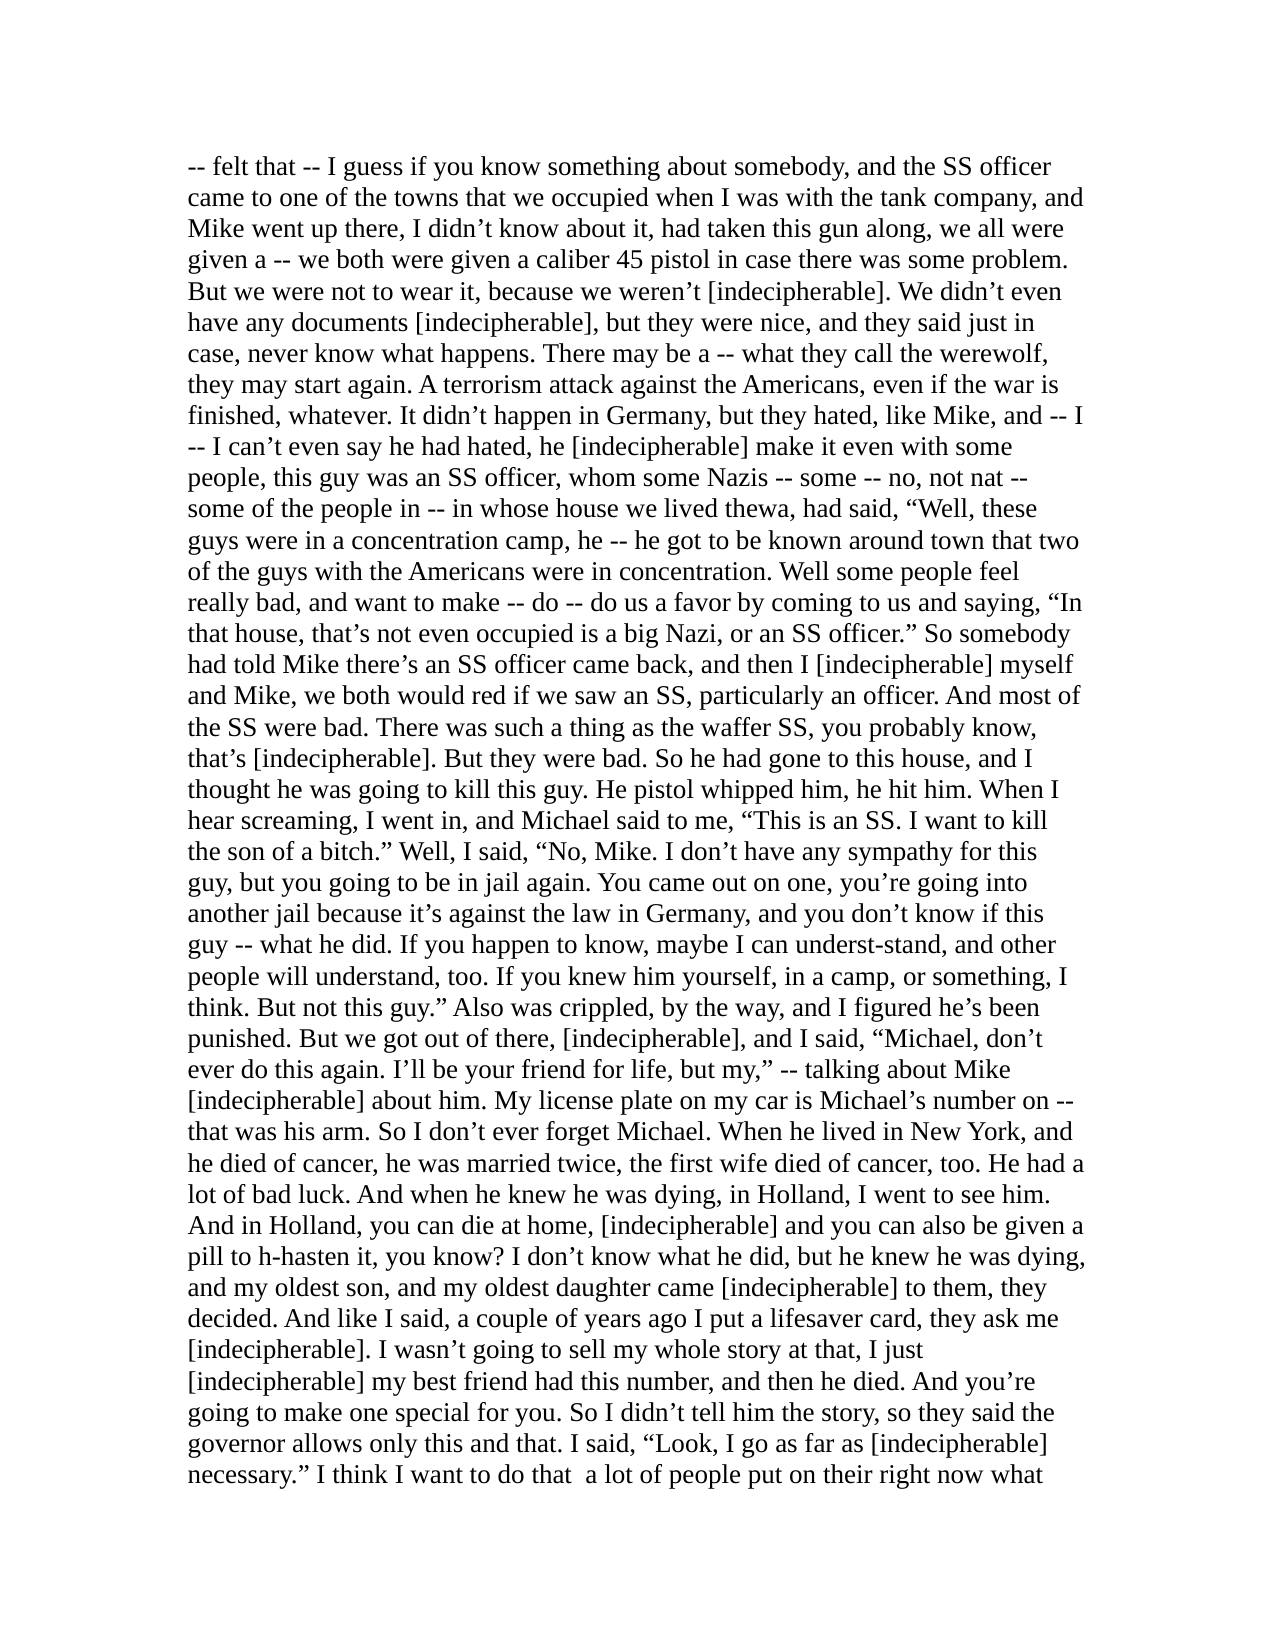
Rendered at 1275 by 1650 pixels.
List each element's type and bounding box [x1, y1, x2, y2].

text [187, 150, 1087, 1489]
